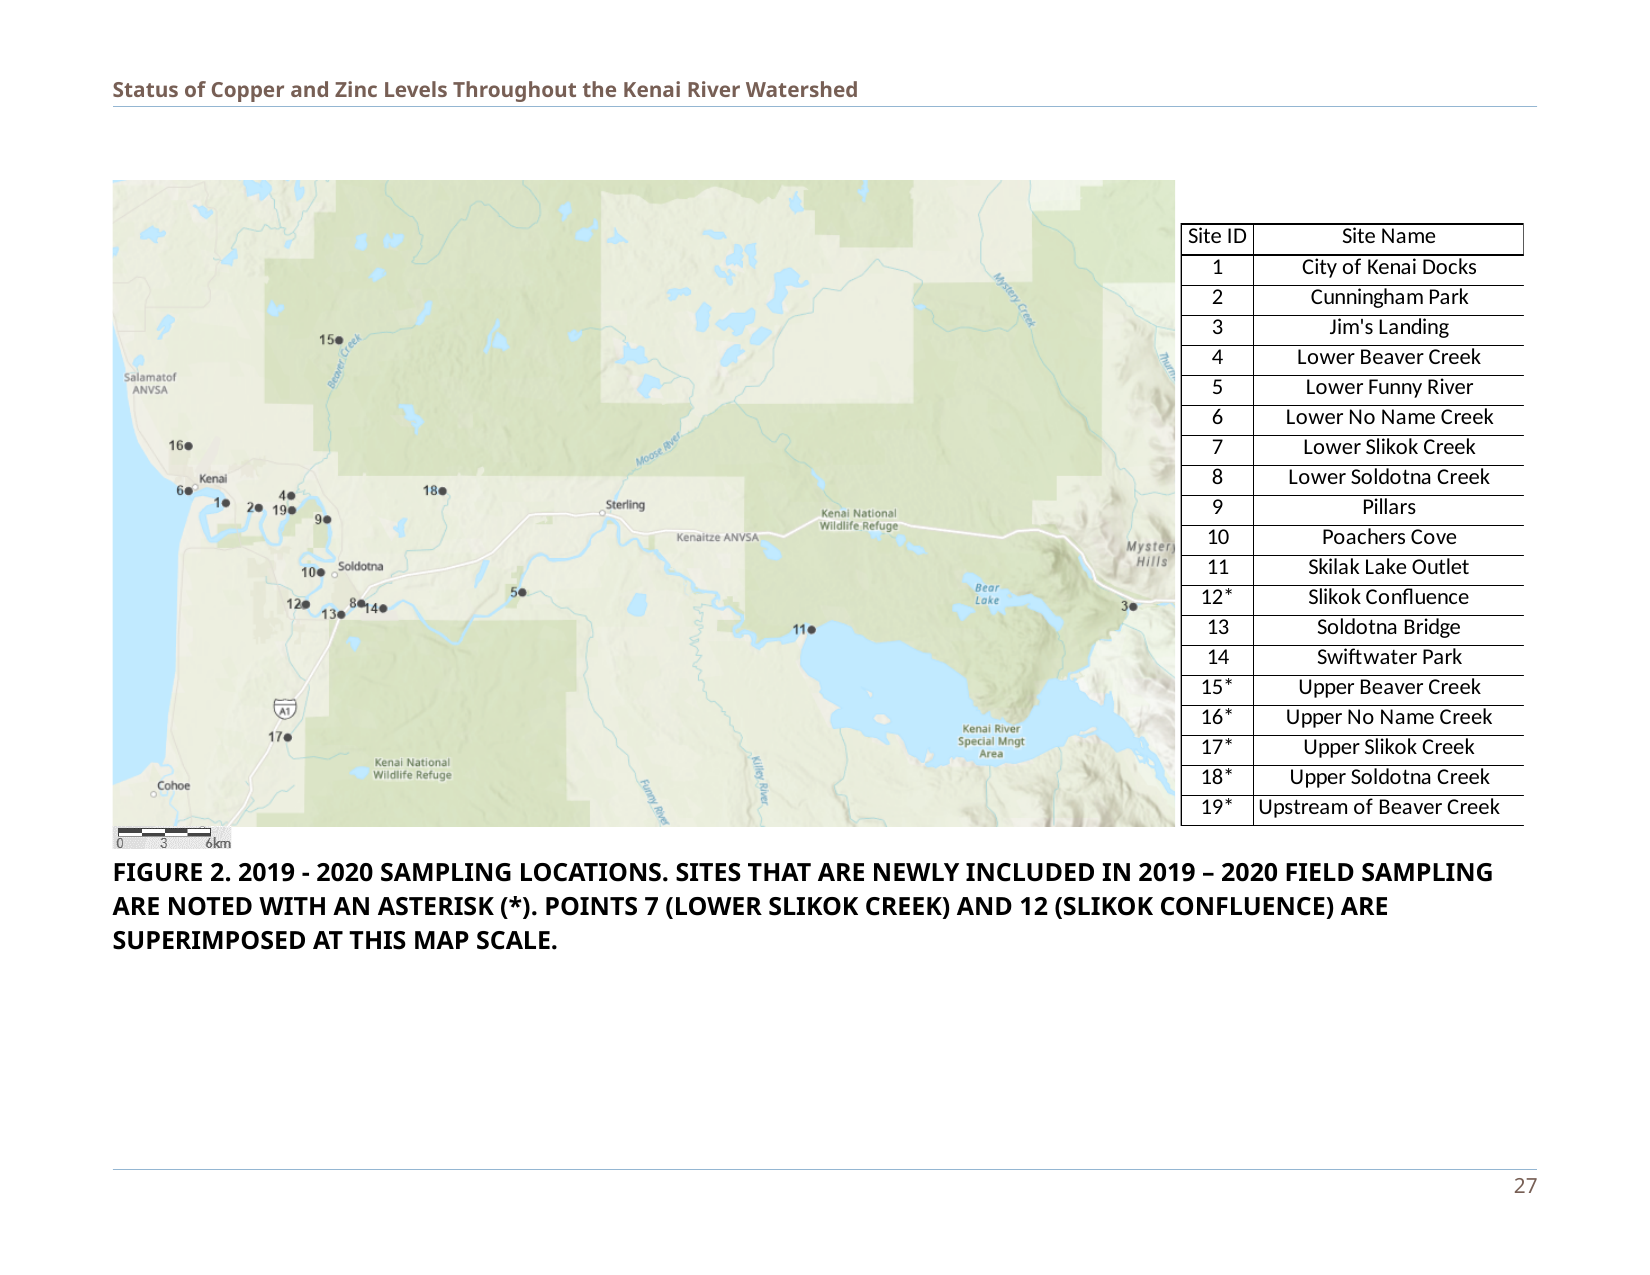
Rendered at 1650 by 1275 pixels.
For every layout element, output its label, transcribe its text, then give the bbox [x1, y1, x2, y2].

picture [112, 180, 1175, 849]
text Figure 2. 2019 - 2020 sampling locations. Sites That are newly included in 2019 – 2020 field sampling are noted with an asterisk (*). points 7 (Lower Slikok creek) and 12 (slikok confluence) are superimposed at this map scale. [112, 855, 1537, 957]
